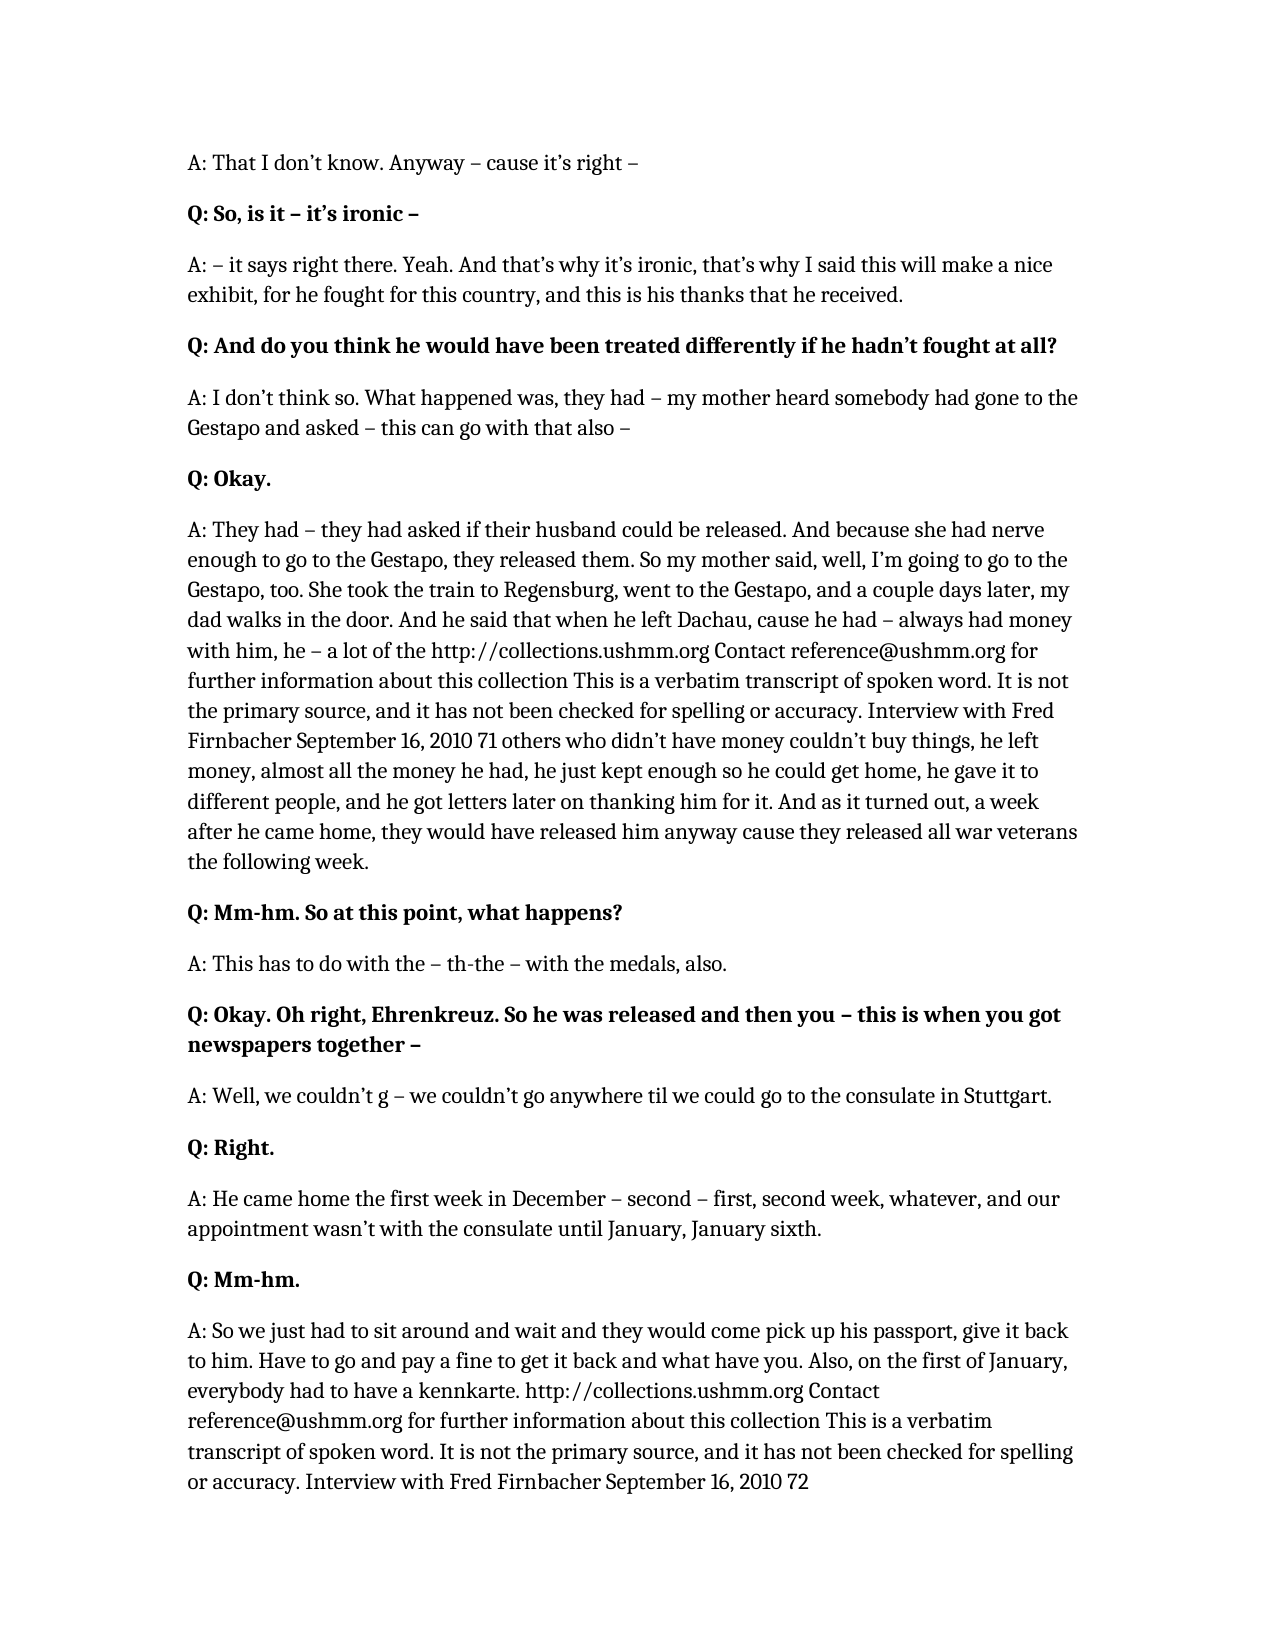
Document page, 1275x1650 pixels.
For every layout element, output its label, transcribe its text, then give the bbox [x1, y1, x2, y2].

text Q: Mm-hm. [187, 1267, 1087, 1293]
text A: – it says right there. Yeah. And that’s why it’s ironic, that’s why I said this will make a nice exhibit, for he fought for this country, and this is his thanks that he received. [187, 252, 1087, 309]
text Q: So, is it – it’s ironic – [187, 201, 1087, 227]
text Q: And do you think he would have been treated differently if he hadn’t fought at all? [187, 333, 1087, 360]
text A: Well, we couldn’t g – we couldn’t go anywhere til we could go to the consulate in Stuttgart. [187, 1083, 1087, 1110]
text A: That I don’t know. Anyway – cause it’s right – [187, 150, 1087, 176]
text Q: Mm-hm. So at this point, what happens? [187, 900, 1087, 926]
text A: This has to do with the – th-the – with the medals, also. [187, 951, 1087, 977]
text A: They had – they had asked if their husband could be released. And because she had nerve enough to go to the Gestapo, they released them. So my mother said, well, I’m going to go to the Gestapo, too. She took the train to Regensburg, went to the Gestapo, and a couple days later, my dad walks in the door. And he said that when he left Dachau, cause he had – always had money with him, he – a lot of the http://collections.ushmm.org Contact reference@ushmm.org for further information about this collection This is a verbatim transcript of spoken word. It is not the primary source, and it has not been checked for spelling or accuracy. Interview with Fred Firnbacher September 16, 2010 71 others who didn’t have money couldn’t buy things, he left money, almost all the money he had, he just kept enough so he could get home, he gave it to different people, and he got letters later on thanking him for it. And as it turned out, a week after he came home, they would have released him anyway cause they released all war veterans the following week. [187, 517, 1087, 875]
text A: He came home the first week in December – second – first, second week, whatever, and our appointment wasn’t with the consulate until January, January sixth. [187, 1185, 1087, 1242]
text Q: Right. [187, 1134, 1087, 1161]
text Q: Okay. [187, 466, 1087, 492]
text A: I don’t think so. What happened was, they had – my mother heard somebody had gone to the Gestapo and asked – this can go with that also – [187, 384, 1087, 441]
text Q: Okay. Oh right, Ehrenkreuz. So he was released and then you – this is when you got newspapers together – [187, 1002, 1087, 1059]
text A: So we just had to sit around and wait and they would come pick up his passport, give it back to him. Have to go and pay a fine to get it back and what have you. Also, on the first of January, everybody had to have a kennkarte. http://collections.ushmm.org Contact reference@ushmm.org for further information about this collection This is a verbatim transcript of spoken word. It is not the primary source, and it has not been checked for spelling or accuracy. Interview with Fred Firnbacher September 16, 2010 72 [187, 1318, 1087, 1495]
